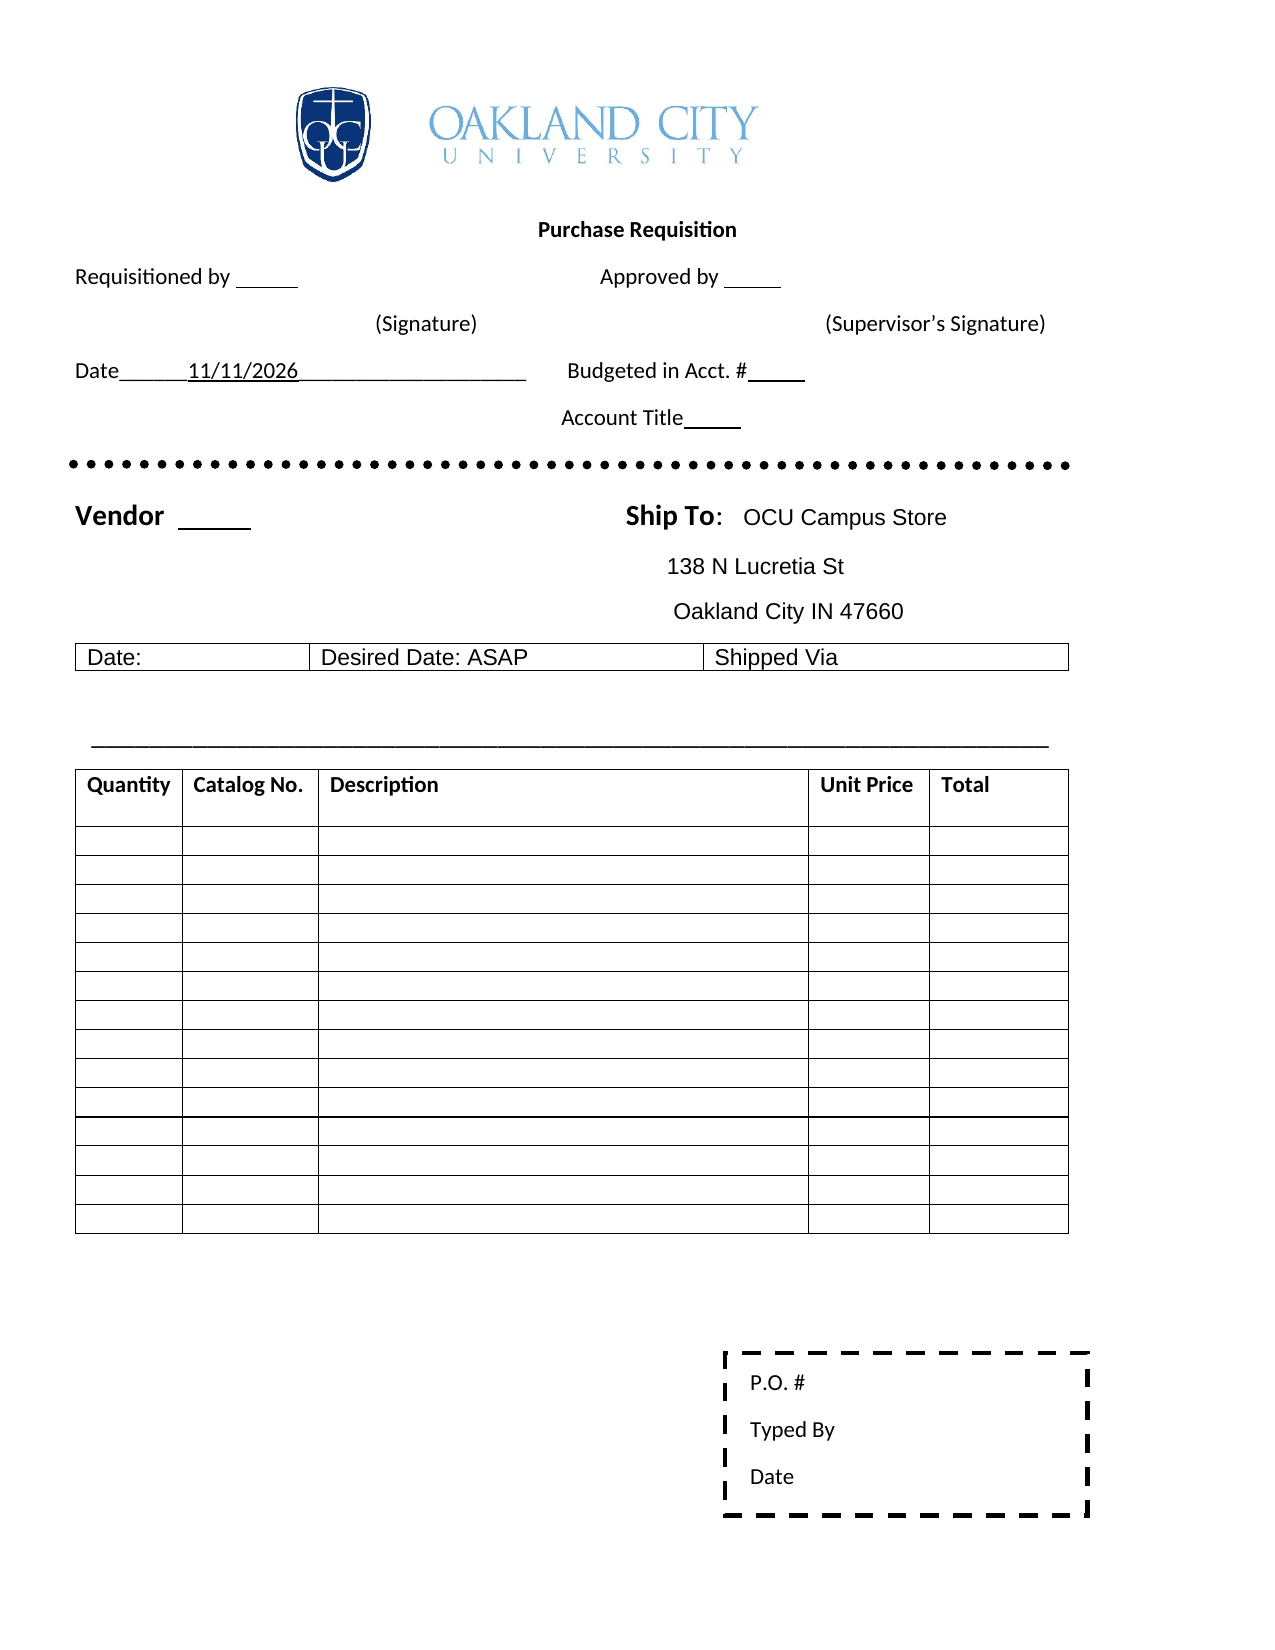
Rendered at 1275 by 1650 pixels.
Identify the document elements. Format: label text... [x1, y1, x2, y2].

table_cell [319, 1176, 808, 1203]
text Vendor Ship To: OCU Campus Store [75, 497, 1200, 533]
table_cell [809, 972, 929, 1000]
table_cell [183, 856, 318, 884]
table_cell [183, 827, 318, 855]
table_cell [183, 1059, 318, 1087]
text Requisitioned by Approved by [75, 262, 1200, 291]
table_cell [930, 1205, 1068, 1233]
table_cell [183, 1205, 318, 1233]
table_header Total [930, 770, 1068, 826]
table_cell [930, 827, 1068, 855]
table_cell [76, 856, 182, 884]
table_cell [76, 1146, 182, 1174]
text Purchase Requisition [75, 216, 1200, 244]
table_cell [319, 1146, 808, 1174]
table_cell [76, 1176, 182, 1203]
text Typed By [75, 1415, 1200, 1443]
table_cell [809, 1030, 929, 1058]
table_cell [809, 856, 929, 884]
table_cell [319, 1059, 808, 1087]
text Date______1/23/2023____________________ Budgeted in Acct. # [75, 356, 1200, 384]
table_cell [76, 1059, 182, 1087]
table_cell [76, 1118, 182, 1145]
table_cell [183, 1030, 318, 1058]
table_cell [930, 1030, 1068, 1058]
table_cell [183, 885, 318, 913]
table_cell [183, 1088, 318, 1116]
table_cell [183, 972, 318, 1000]
table_cell [76, 827, 182, 855]
text P.O. # [75, 1368, 1200, 1396]
table_cell [930, 1059, 1068, 1087]
table_cell [183, 1001, 318, 1029]
text Account Title [75, 403, 1200, 431]
table_cell [930, 1176, 1068, 1203]
table_header Date: [76, 644, 309, 670]
text __________________________________________________________________ [75, 716, 1200, 752]
table_cell [183, 1118, 318, 1145]
table_cell [930, 1001, 1068, 1029]
table_cell [930, 1146, 1068, 1174]
table_cell [76, 1001, 182, 1029]
table_cell [319, 1001, 808, 1029]
table_cell [319, 914, 808, 942]
table_header Desired Date: ASAP [310, 644, 703, 670]
table_cell [930, 885, 1068, 913]
table_cell [930, 1088, 1068, 1116]
table_cell [319, 1205, 808, 1233]
table_cell [183, 943, 318, 971]
table_cell [809, 1001, 929, 1029]
table_cell [930, 972, 1068, 1000]
table_cell [809, 885, 929, 913]
table_cell [183, 1146, 318, 1174]
table_header Unit Price [809, 770, 929, 826]
text Oakland City IN 47660 [75, 598, 1200, 624]
table_header Quantity [76, 770, 182, 826]
table_cell [930, 856, 1068, 884]
table_cell [809, 1118, 929, 1145]
table_cell [319, 1030, 808, 1058]
table_cell [76, 1030, 182, 1058]
table_cell [809, 827, 929, 855]
table_cell [76, 1205, 182, 1233]
table_cell [809, 1088, 929, 1116]
table_header Description [319, 770, 808, 826]
table_cell [183, 1176, 318, 1203]
table_cell [319, 856, 808, 884]
text Date [75, 1462, 1200, 1490]
table_cell [809, 943, 929, 971]
text 138 N Lucretia St [75, 553, 1200, 579]
table_cell [809, 1146, 929, 1174]
table_cell [76, 885, 182, 913]
table_cell [930, 1118, 1068, 1145]
table_cell [809, 914, 929, 942]
picture [281, 75, 771, 193]
table_cell [76, 972, 182, 1000]
table_cell [319, 943, 808, 971]
table_cell [76, 943, 182, 971]
table_cell [319, 1118, 808, 1145]
table_cell [319, 972, 808, 1000]
table_cell [809, 1205, 929, 1233]
table_cell [930, 914, 1068, 942]
table_cell [319, 827, 808, 855]
table_header Shipped Via [704, 644, 1068, 670]
table_cell [76, 1088, 182, 1116]
text (Signature) (Supervisor’s Signature) [75, 309, 1200, 337]
table_cell [319, 1088, 808, 1116]
table_cell [76, 914, 182, 942]
table_cell [809, 1059, 929, 1087]
table_cell [319, 885, 808, 913]
table_header Catalog No. [183, 770, 318, 826]
table_cell [809, 1176, 929, 1203]
table_cell [183, 914, 318, 942]
table_cell [930, 943, 1068, 971]
